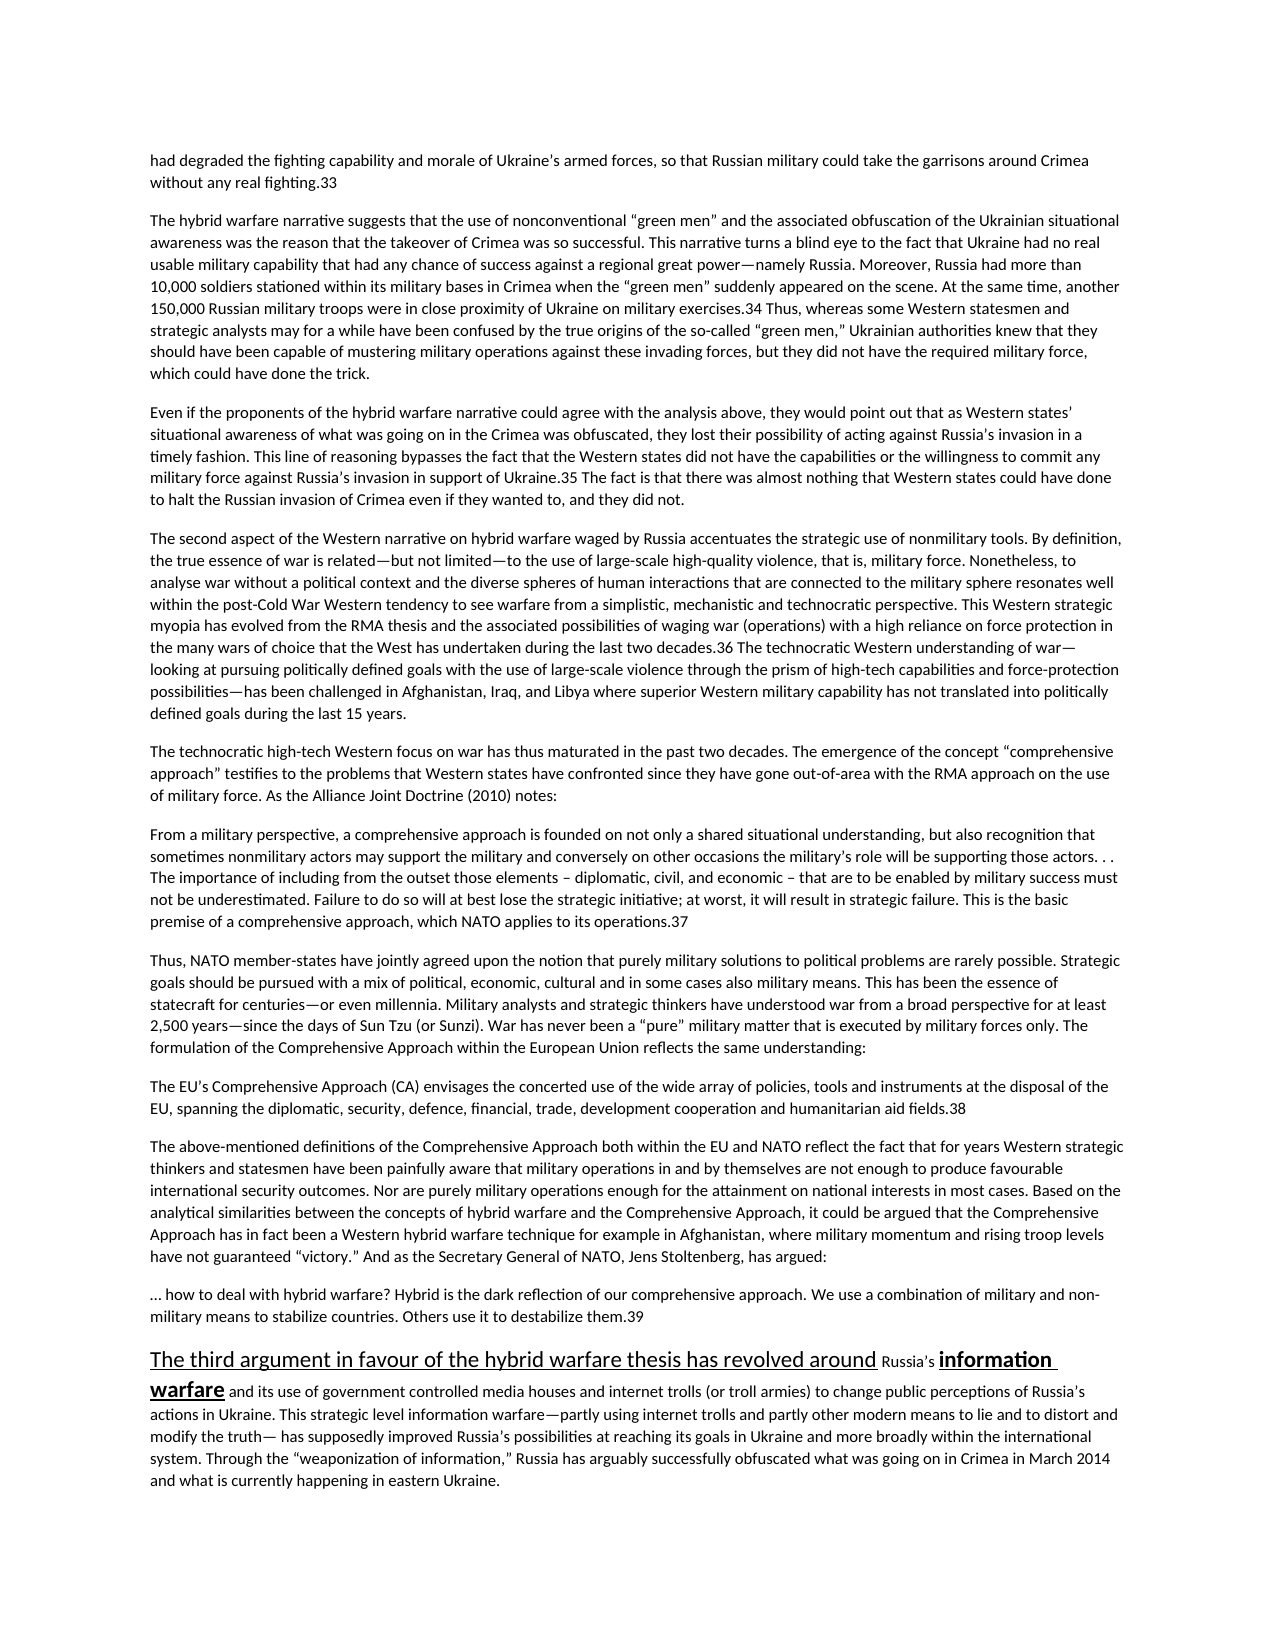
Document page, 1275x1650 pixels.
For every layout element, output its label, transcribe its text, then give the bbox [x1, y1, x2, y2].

text The hybrid warfare narrative suggests that the use of nonconventional “green men” and the associated obfuscation of the Ukrainian situational awareness was the reason that the takeover of Crimea was so successful. This narrative turns a blind eye to the fact that Ukraine had no real usable military capability that had any chance of success against a regional great power—namely Russia. Moreover, Russia had more than 10,000 soldiers stationed within its military bases in Crimea when the “green men” suddenly appeared on the scene. At the same time, another 150,000 Russian military troops were in close proximity of Ukraine on military exercises.34 Thus, whereas some Western statesmen and strategic analysts may for a while have been confused by the true origins of the so-called “green men,” Ukrainian authorities knew that they should have been capable of mustering military operations against these invading forces, but they did not have the required military force, which could have done the trick. [150, 210, 1125, 384]
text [150, 150, 1125, 192]
text The above-mentioned definitions of the Comprehensive Approach both within the EU and NATO reflect the fact that for years Western strategic thinkers and statesmen have been painfully aware that military operations in and by themselves are not enough to produce favourable international security outcomes. Nor are purely military operations enough for the attainment on national interests in most cases. Based on the analytical similarities between the concepts of hybrid warfare and the Comprehensive Approach, it could be argued that the Comprehensive Approach has in fact been a Western hybrid warfare technique for example in Afghanistan, where military momentum and rising troop levels have not guaranteed “victory.” And as the Secretary General of NATO, Jens Stoltenberg, has argued: [150, 1136, 1125, 1266]
text The EU’s Comprehensive Approach (CA) envisages the concerted use of the wide array of policies, tools and instruments at the disposal of the EU, spanning the diplomatic, security, defence, financial, trade, development cooperation and humanitarian aid fields.38 [150, 1076, 1125, 1118]
text The technocratic high-tech Western focus on war has thus maturated in the past two decades. The emergence of the concept “comprehensive approach” testifies to the problems that Western states have confronted since they have gone out-of-area with the RMA approach on the use of military force. As the Alliance Joint Doctrine (2010) notes: [150, 742, 1125, 806]
text From a military perspective, a comprehensive approach is founded on not only a shared situational understanding, but also recognition that sometimes nonmilitary actors may support the military and conversely on other occasions the military’s role will be supporting those actors. . . The importance of including from the outset those elements – diplomatic, civil, and economic – that are to be enabled by military success must not be underestimated. Failure to do so will at best lose the strategic initiative; at worst, it will result in strategic failure. This is the basic premise of a comprehensive approach, which NATO applies to its operations.37 [150, 824, 1125, 932]
text Thus, NATO member-states have jointly agreed upon the notion that purely military solutions to political problems are rarely possible. Strategic goals should be pursued with a mix of political, economic, cultural and in some cases also military means. This has been the essence of statecraft for centuries—or even millennia. Military analysts and strategic thinkers have understood war from a broad perspective for at least 2,500 years—since the days of Sun Tzu (or Sunzi). War has never been a “pure” military matter that is executed by military forces only. The formulation of the Comprehensive Approach within the European Union reflects the same understanding: [150, 950, 1125, 1058]
text Even if the proponents of the hybrid warfare narrative could agree with the analysis above, they would point out that as Western states’ situational awareness of what was going on in the Crimea was obfuscated, they lost their possibility of acting against Russia’s invasion in a timely fashion. This line of reasoning bypasses the fact that the Western states did not have the capabilities or the willingness to commit any military force against Russia’s invasion in support of Ukraine.35 The fact is that there was almost nothing that Western states could have done to halt the Russian invasion of Crimea even if they wanted to, and they did not. [150, 402, 1125, 510]
text The second aspect of the Western narrative on hybrid warfare waged by Russia accentuates the strategic use of nonmilitary tools. By definition, the true essence of war is related—but not limited—to the use of large-scale high-quality violence, that is, military force. Nonetheless, to analyse war without a political context and the diverse spheres of human interactions that are connected to the military sphere resonates well within the post-Cold War Western tendency to see warfare from a simplistic, mechanistic and technocratic perspective. This Western strategic myopia has evolved from the RMA thesis and the associated possibilities of waging war (operations) with a high reliance on force protection in the many wars of choice that the West has undertaken during the last two decades.36 The technocratic Western understanding of war—looking at pursuing politically defined goals with the use of large-scale violence through the prism of high-tech capabilities and force-protection possibilities—has been challenged in Afghanistan, Iraq, and Libya where superior Western military capability has not translated into politically defined goals during the last 15 years. [150, 528, 1125, 723]
text … how to deal with hybrid warfare? Hybrid is the dark reflection of our comprehensive approach. We use a combination of military and non-military means to stabilize countries. Others use it to destabilize them.39 [150, 1284, 1125, 1327]
text The third argument in favour of the hybrid warfare thesis has revolved around Russia’s information warfare and its use of government controlled media houses and internet trolls (or troll armies) to change public perceptions of Russia’s actions in Ukraine. This strategic level information warfare—partly using internet trolls and partly other modern means to lie and to distort and modify the truth— has supposedly improved Russia’s possibilities at reaching its goals in Ukraine and more broadly within the international system. Through the “weaponization of information,” Russia has arguably successfully obfuscated what was going on in Crimea in March 2014 and what is currently happening in eastern Ukraine. [150, 1345, 1125, 1491]
